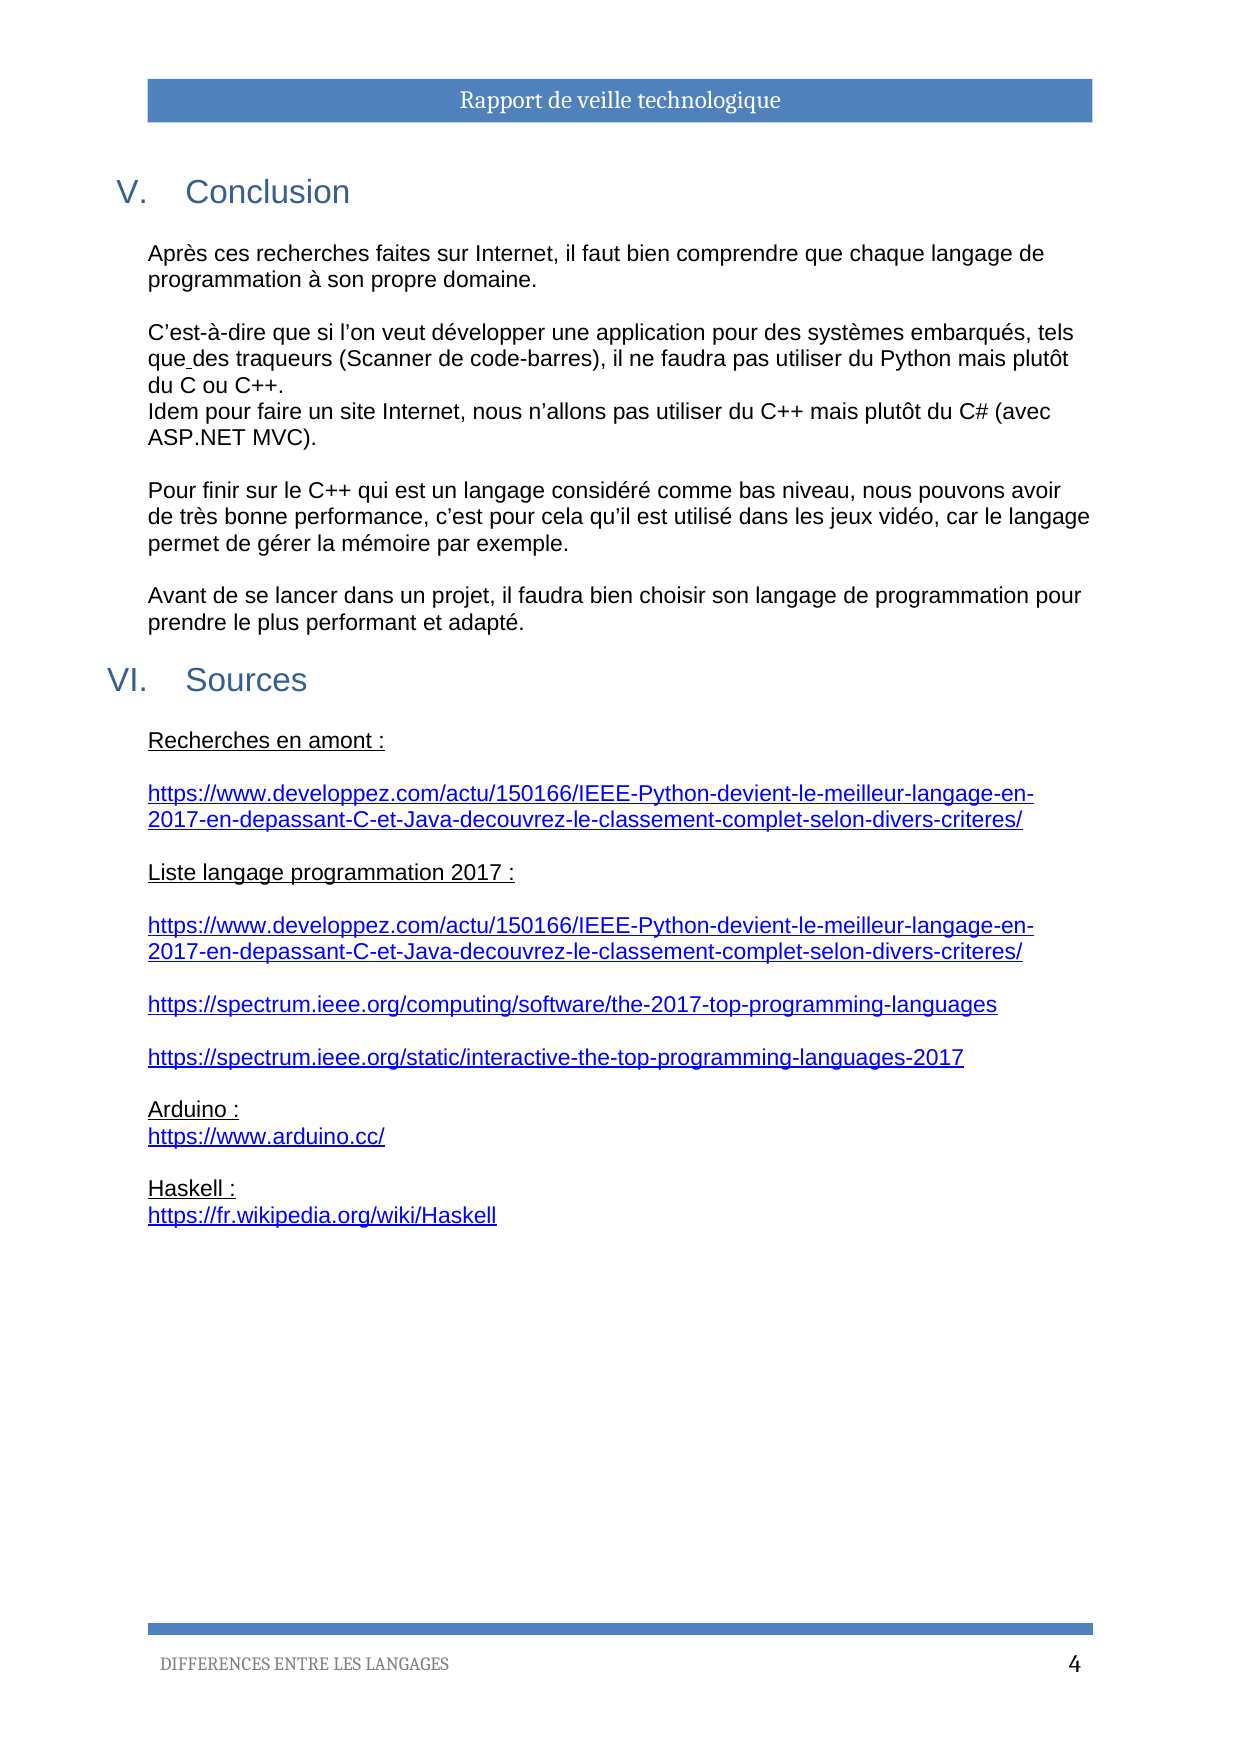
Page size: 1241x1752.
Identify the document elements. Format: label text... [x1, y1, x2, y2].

subtitle Conclusion [148, 173, 1093, 211]
text Avant de se lancer dans un projet, il faudra bien choisir son langage de programmation pour prendre le plus performant et adapté. [148, 582, 1093, 635]
text Liste langage programmation 2017 : [148, 859, 1093, 885]
text https://www.developpez.com/actu/150166/IEEE-Python-devient-le-meilleur-langage-en-2017-en-depassant-C-et-Java-decouvrez-le-classement-complet-selon-divers-criteres/ [148, 912, 1093, 964]
subtitle Sources [148, 660, 1093, 698]
text https://www.developpez.com/actu/150166/IEEE-Python-devient-le-meilleur-langage-en-2017-en-depassant-C-et-Java-decouvrez-le-classement-complet-selon-divers-criteres/ [148, 780, 1093, 833]
text https://spectrum.ieee.org/static/interactive-the-top-programming-languages-2017 [148, 1043, 1093, 1070]
text Pour finir sur le C++ qui est un langage considéré comme bas niveau, nous pouvons avoir de très bonne performance, c’est pour cela qu’il est utilisé dans les jeux vidéo, car le langage permet de gérer la mémoire par exemple. [148, 477, 1093, 556]
text Arduino : [148, 1096, 1093, 1123]
text https://www.arduino.cc/ [148, 1123, 1093, 1149]
text https://spectrum.ieee.org/computing/software/the-2017-top-programming-languages [148, 991, 1093, 1017]
text https://fr.wikipedia.org/wiki/Haskell [148, 1202, 1093, 1228]
text Recherches en amont : [148, 727, 1093, 754]
text Après ces recherches faites sur Internet, il faut bien comprendre que chaque langage de programmation à son propre domaine. [148, 240, 1093, 292]
text Haskell : [148, 1175, 1093, 1202]
text Idem pour faire un site Internet, nous n’allons pas utiliser du C++ mais plutôt du C# (avec ASP.NET MVC). [148, 398, 1093, 451]
text C’est-à-dire que si l’on veut développer une application pour des systèmes embarqués, tels que des traqueurs (Scanner de code-barres), il ne faudra pas utiliser du Python mais plutôt du C ou C++. [148, 319, 1093, 398]
